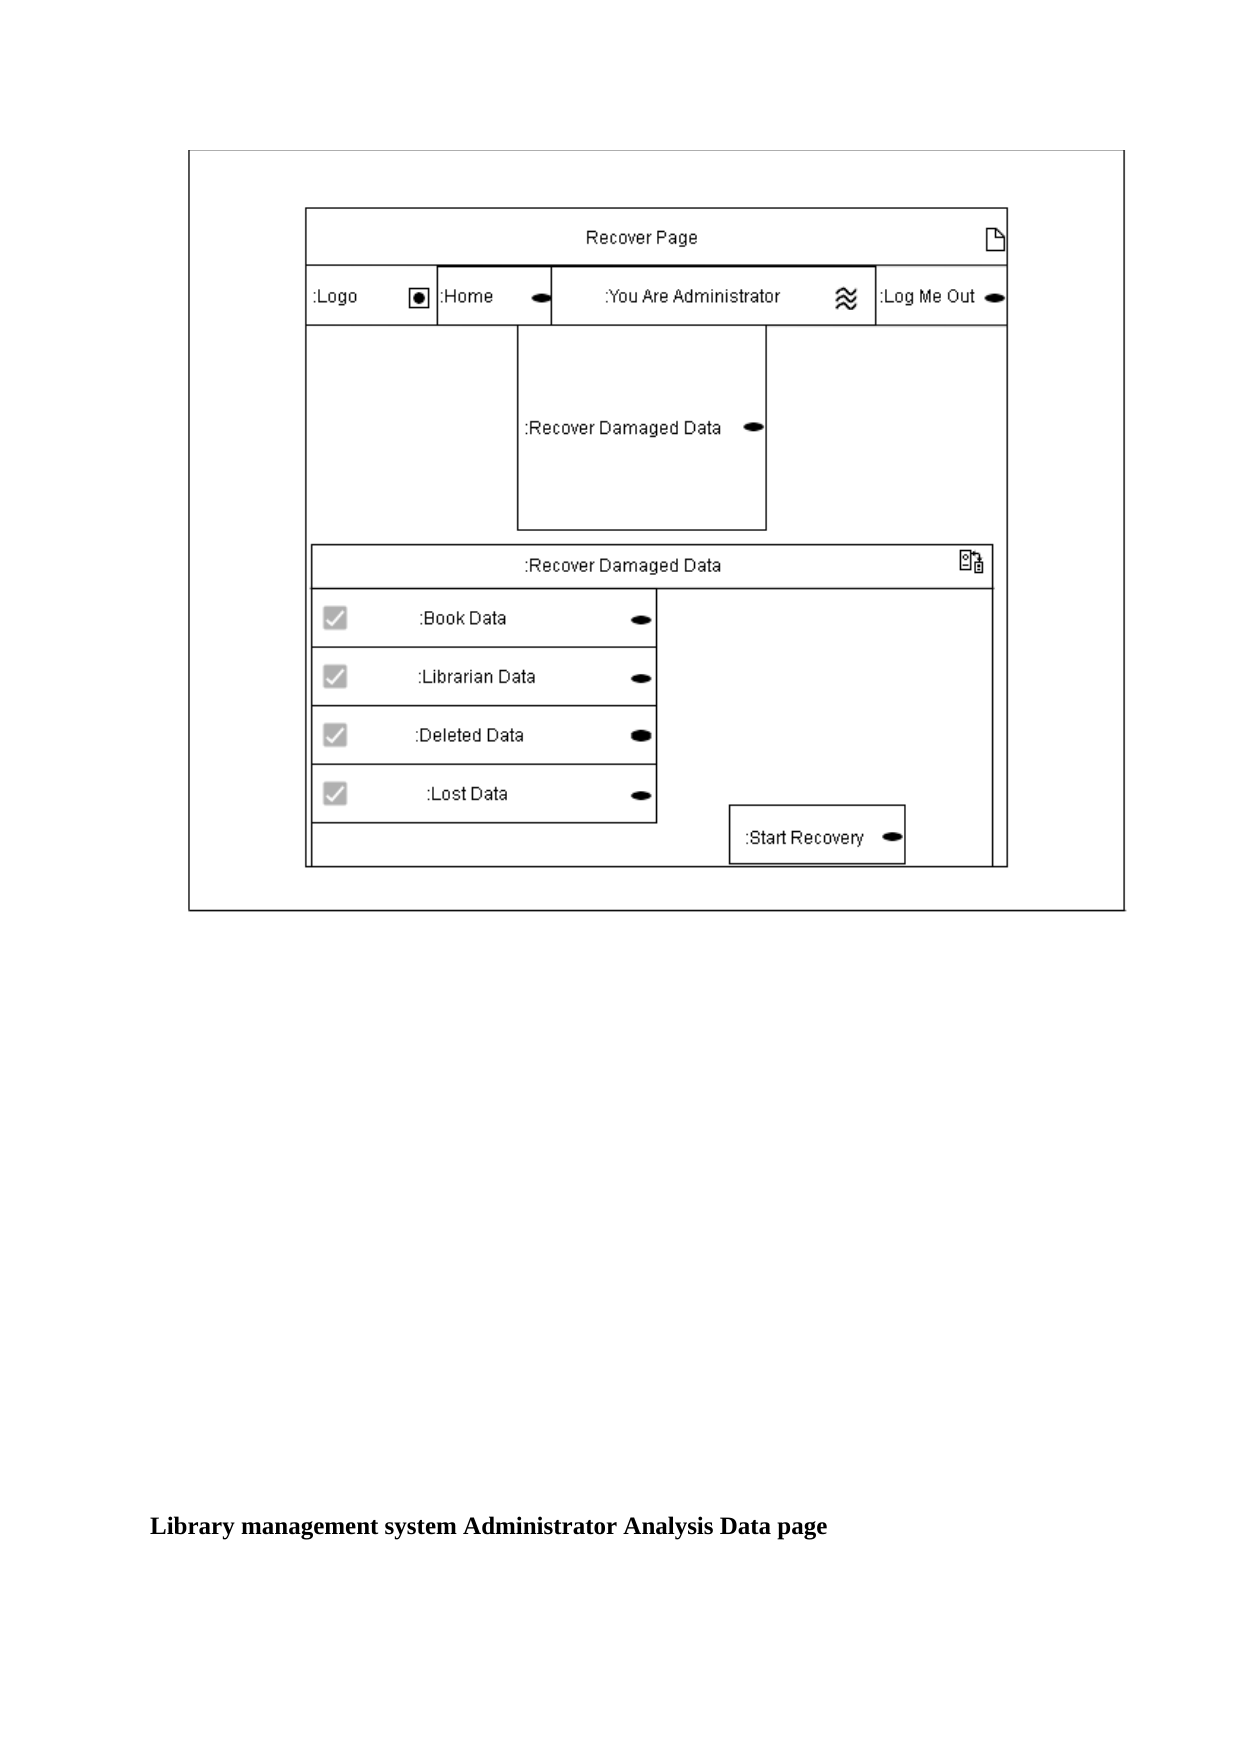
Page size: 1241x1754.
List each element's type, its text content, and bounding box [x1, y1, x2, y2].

text Library management system Administrator Analysis Data page [150, 1511, 1090, 1539]
picture [187, 150, 1128, 913]
